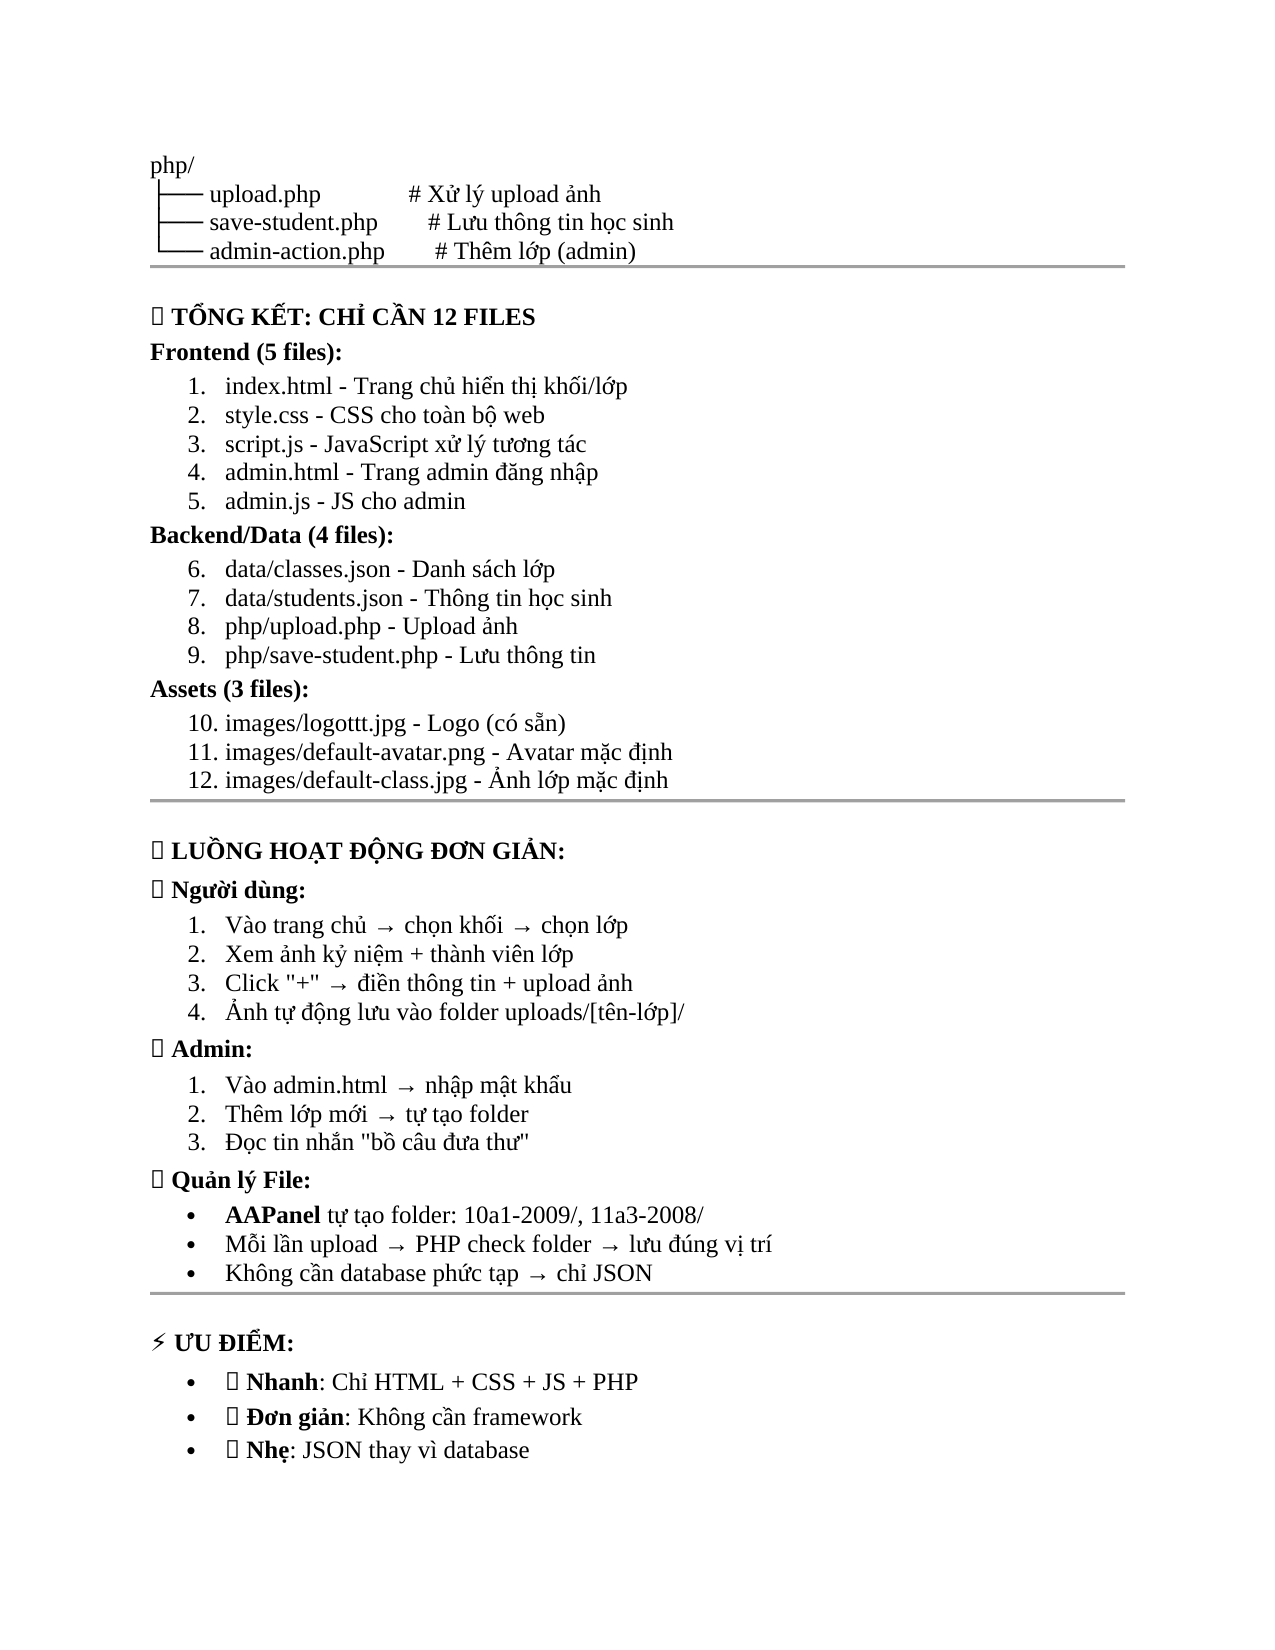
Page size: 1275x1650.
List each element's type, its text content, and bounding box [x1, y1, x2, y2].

text ├── save-student.php # Lưu thông tin học sinh [160, 207, 1125, 236]
list Vào trang chủ → chọn khối → chọn lớp [187, 911, 1125, 939]
list php/upload.php - Upload ảnh [187, 611, 1125, 640]
list 🚀 Nhanh: Chỉ HTML + CSS + JS + PHP [187, 1364, 1125, 1398]
list php/save-student.php - Lưu thông tin [187, 640, 1125, 669]
text 👥 Người dùng: [150, 871, 1125, 906]
list Mỗi lần upload → PHP check folder → lưu đúng vị trí [187, 1229, 1125, 1258]
list Click "+" → điền thông tin + upload ảnh [187, 968, 1125, 997]
list Ảnh tự động lưu vào folder uploads/[tên-lớp]/ [187, 997, 1125, 1026]
list admin.js - JS cho admin [187, 486, 1125, 515]
list admin.html - Trang admin đăng nhập [187, 457, 1125, 486]
text Frontend (5 files): [150, 337, 1125, 366]
list images/logottt.jpg - Logo (có sẵn) [187, 708, 1125, 737]
text 🔧 TỔNG KẾT: CHỈ CẦN 12 FILES [150, 298, 1125, 332]
list Đọc tin nhắn "bồ câu đưa thư" [187, 1127, 1125, 1156]
text 🎨 LUỒNG HOẠT ĐỘNG ĐƠN GIẢN: [150, 832, 1125, 866]
text Backend/Data (4 files): [150, 520, 1125, 549]
text └── admin-action.php # Thêm lớp (admin) [150, 236, 1125, 265]
list Không cần database phức tạp → chỉ JSON [187, 1258, 1125, 1287]
list style.css - CSS cho toàn bộ web [187, 400, 1125, 429]
list images/default-class.jpg - Ảnh lớp mặc định [187, 765, 1125, 794]
list 🔧 Đơn giản: Không cần framework [187, 1398, 1125, 1432]
list Vào admin.html → nhập mật khẩu [187, 1070, 1125, 1099]
text Assets (3 files): [150, 674, 1125, 703]
list images/default-avatar.png - Avatar mặc định [187, 737, 1125, 765]
text ⚡ ƯU ĐIỂM: [150, 1325, 1125, 1359]
text ├── upload.php # Xử lý upload ảnh [160, 179, 1125, 207]
list Thêm lớp mới → tự tạo folder [187, 1099, 1125, 1127]
list AAPanel tự tạo folder: 10a1-2009/, 11a3-2008/ [187, 1200, 1125, 1229]
text php/ [150, 150, 1125, 179]
list Xem ảnh kỷ niệm + thành viên lớp [187, 939, 1125, 968]
list data/students.json - Thông tin học sinh [187, 583, 1125, 611]
list script.js - JavaScript xử lý tương tác [187, 429, 1125, 457]
list index.html - Trang chủ hiển thị khối/lớp [187, 371, 1125, 400]
list data/classes.json - Danh sách lớp [187, 554, 1125, 583]
list 💾 Nhẹ: JSON thay vì database [187, 1432, 1125, 1466]
text 🔧 Admin: [150, 1031, 1125, 1065]
text 📂 Quản lý File: [150, 1161, 1125, 1195]
